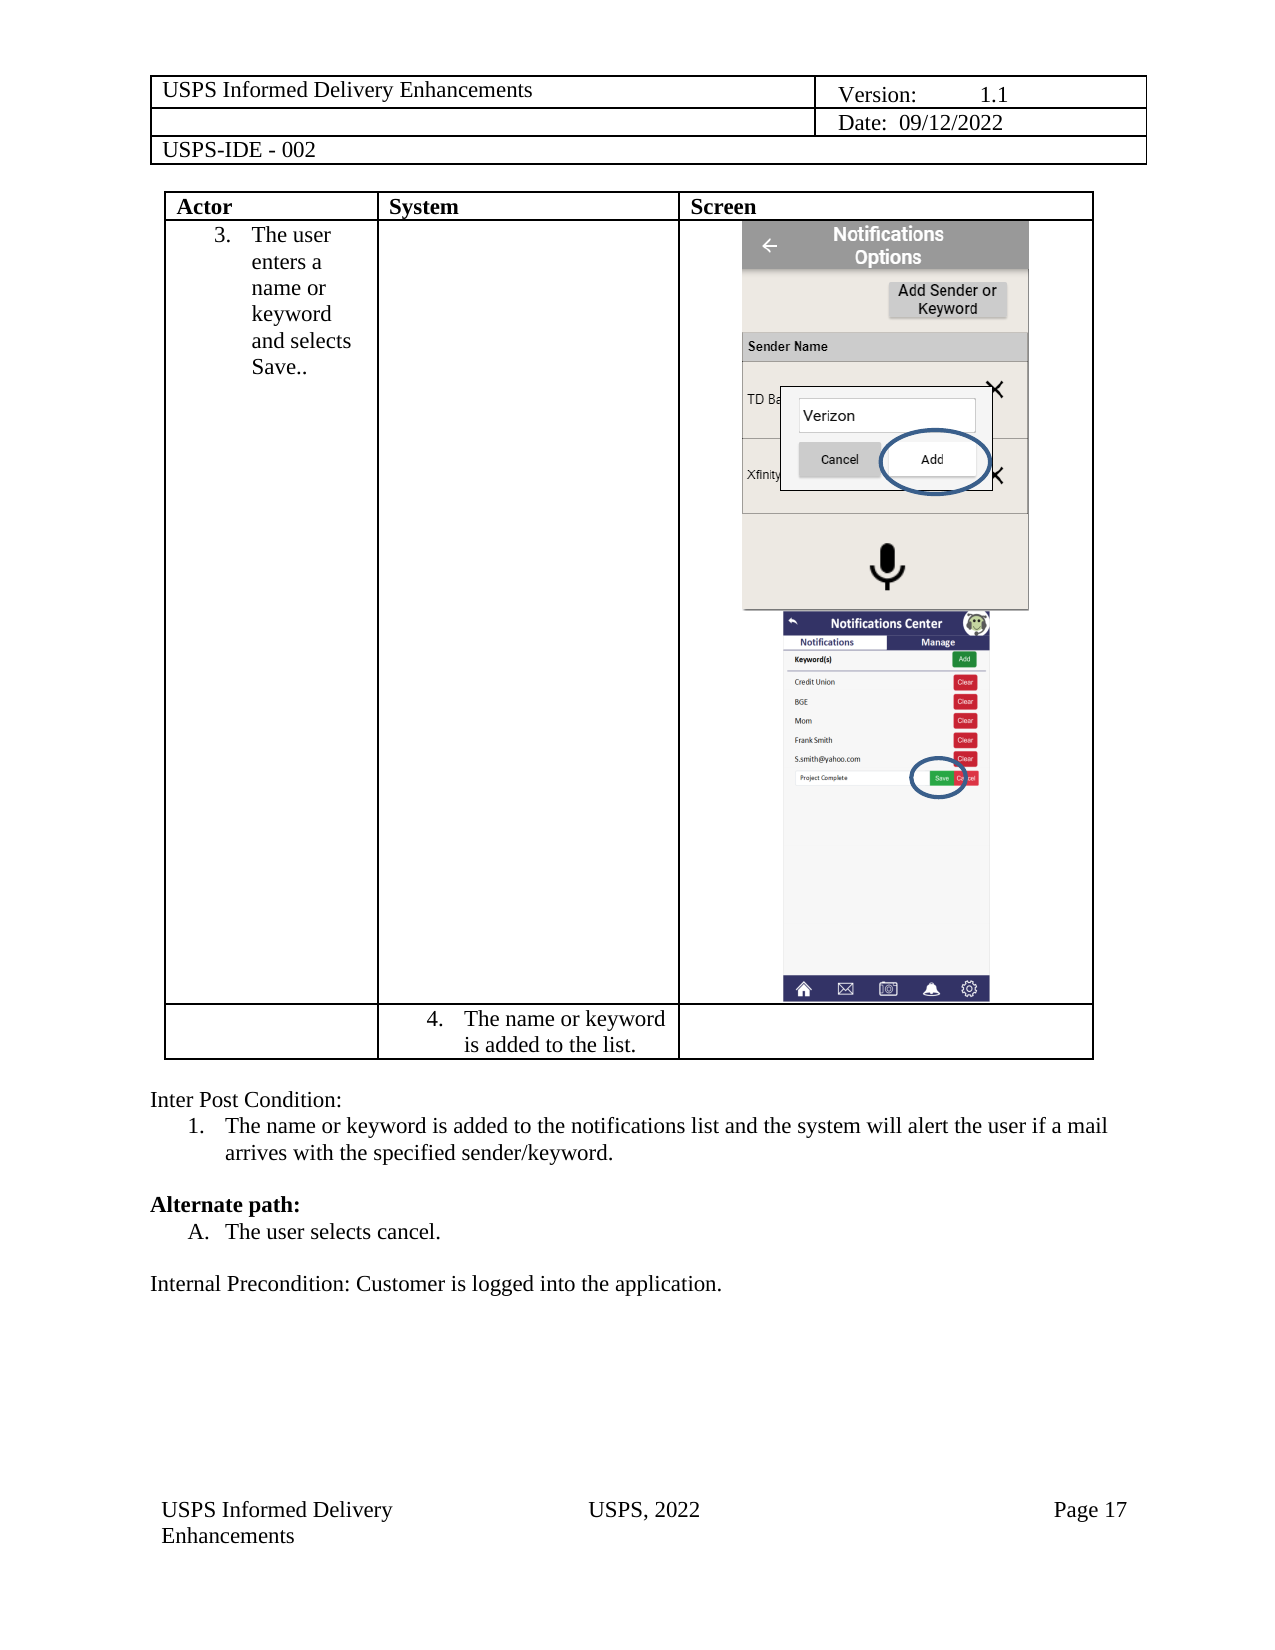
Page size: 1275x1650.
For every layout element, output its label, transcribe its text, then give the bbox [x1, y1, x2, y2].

table_cell The name or keyword is added to the list. [379, 1005, 678, 1058]
table_header Actor [166, 193, 377, 219]
table_cell [166, 1005, 377, 1058]
table_cell [680, 221, 1092, 1003]
text Alternate path: [150, 1191, 1125, 1218]
table_cell The user enters a name or keyword and selects Save.. [166, 221, 377, 1003]
table_header Screen [680, 193, 1092, 219]
table_cell [379, 221, 678, 1003]
table_header System [379, 193, 678, 219]
list The name or keyword is added to the notifications list and the system will alert the user if a mail arrives with the specified sender/keyword. [187, 1112, 1125, 1165]
picture [742, 221, 1029, 1002]
table_cell [680, 1005, 1092, 1058]
list The user selects cancel. [187, 1218, 1125, 1244]
text Internal Precondition: Customer is logged into the application. [150, 1271, 1125, 1297]
text Inter Post Condition: [150, 1060, 1125, 1112]
